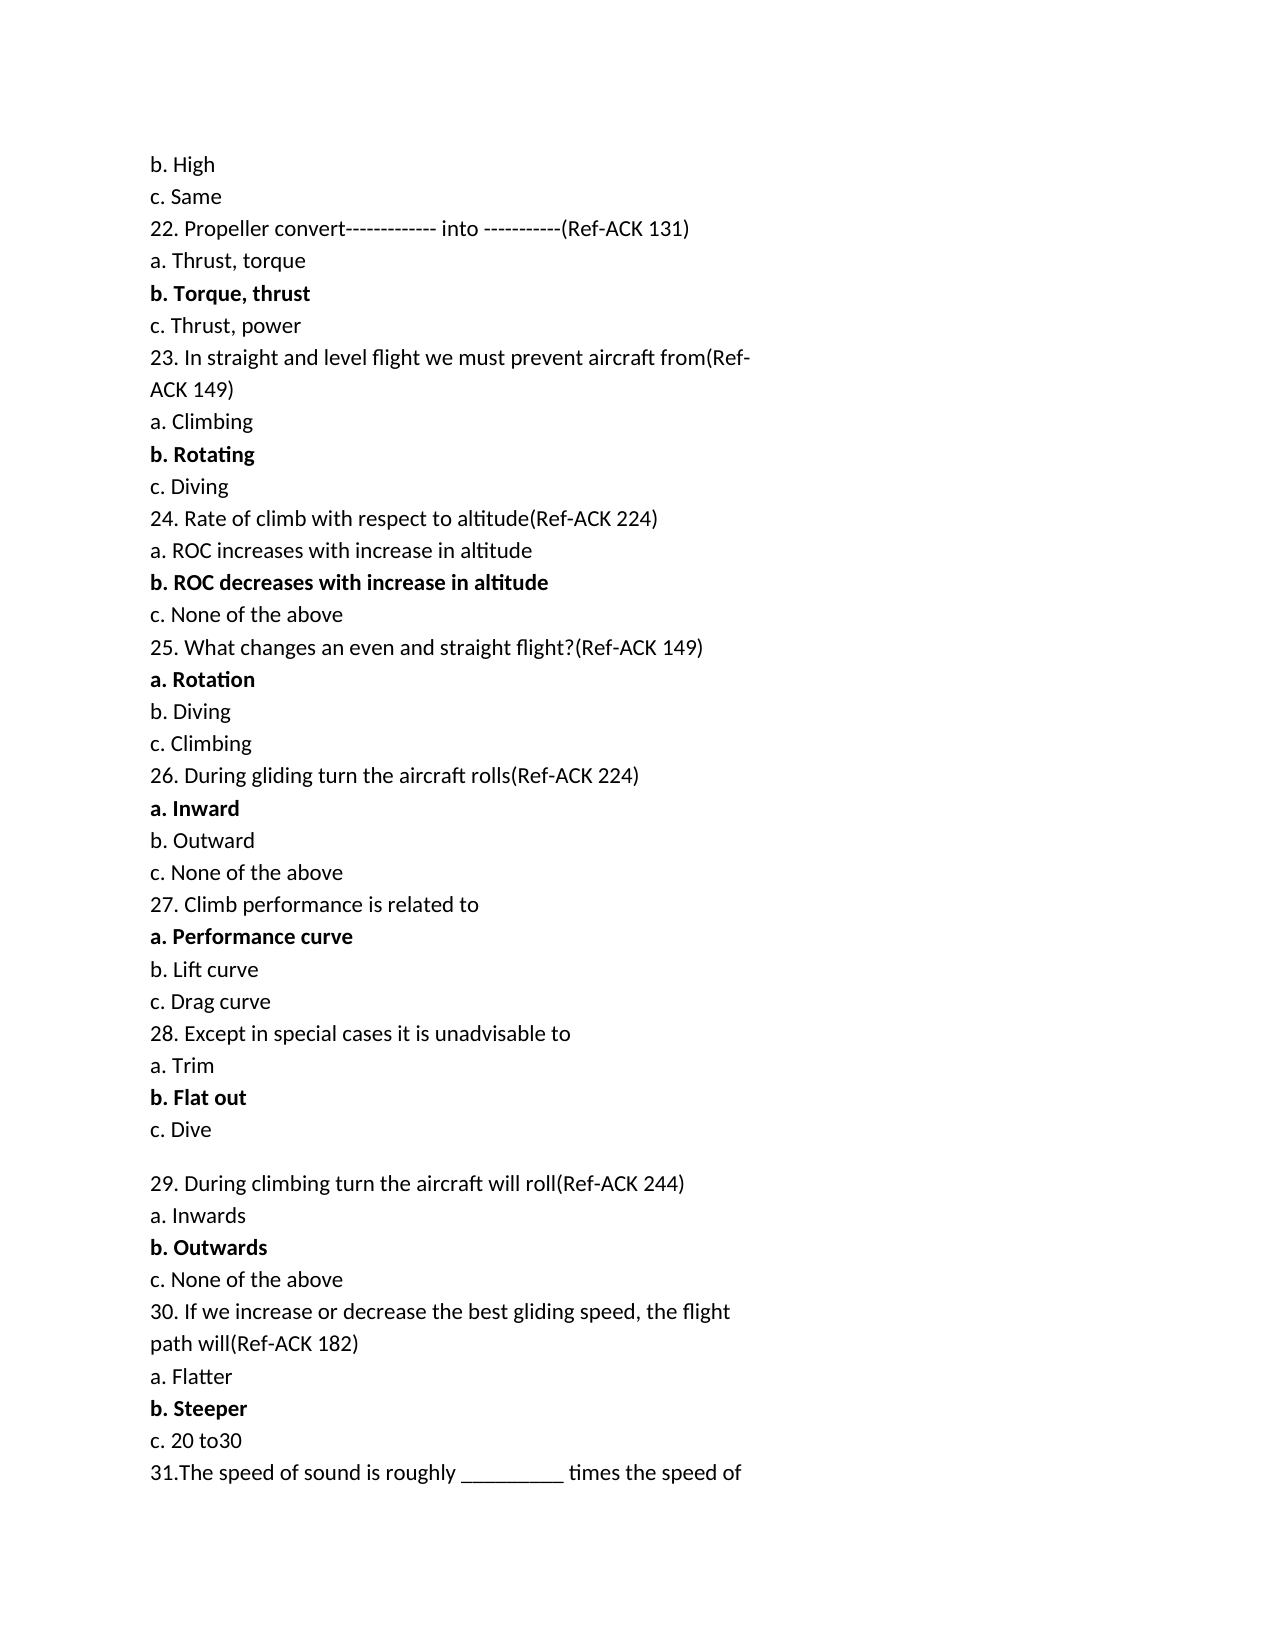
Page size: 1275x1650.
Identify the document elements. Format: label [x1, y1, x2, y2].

text [150, 1169, 1125, 1486]
text [150, 150, 1125, 1144]
